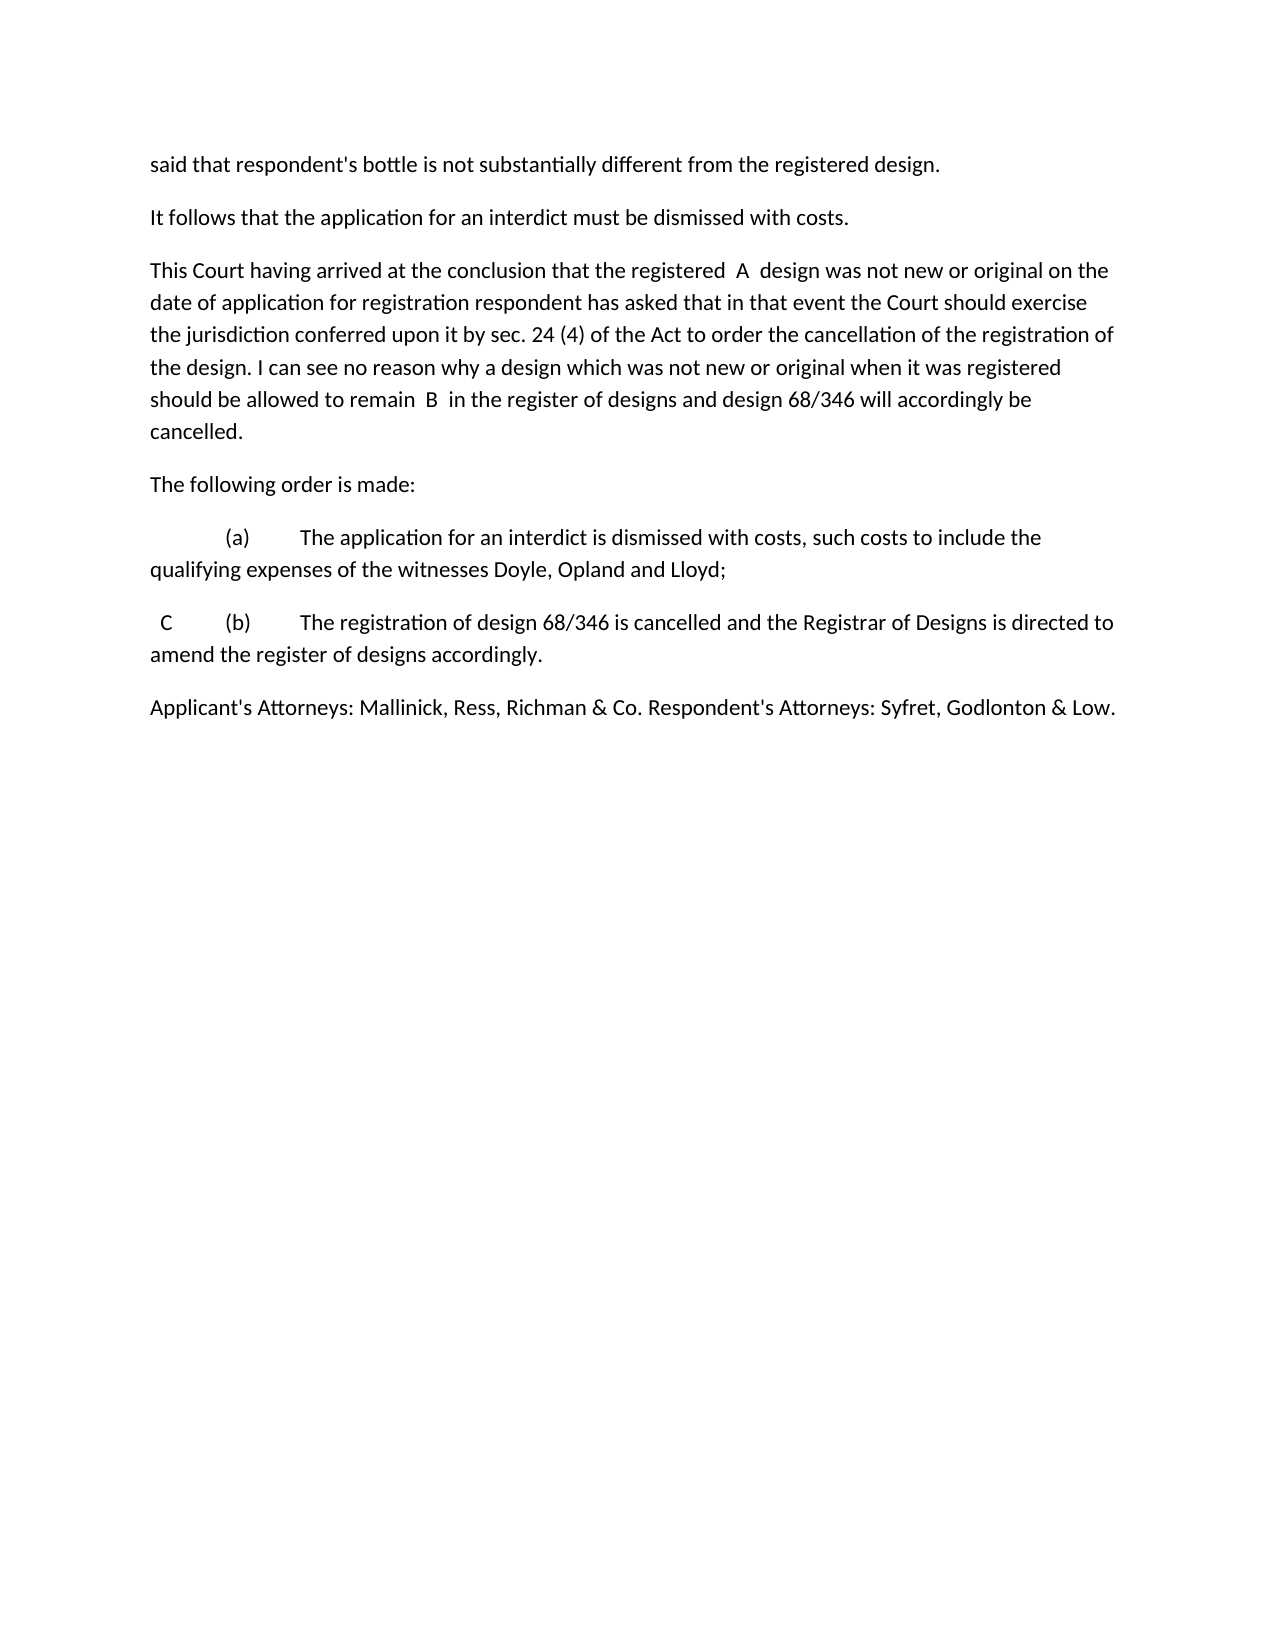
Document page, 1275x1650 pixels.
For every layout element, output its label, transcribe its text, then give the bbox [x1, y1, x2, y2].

text (a) The application for an interdict is dismissed with costs, such costs to include the qualifying expenses of the witnesses Doyle, Opland and Lloyd; [150, 523, 1125, 583]
text The following order is made: [150, 470, 1125, 498]
text C (b) The registration of design 68/346 is cancelled and the Registrar of Designs is directed to amend the register of designs accordingly. [150, 608, 1125, 668]
text Applicant's Attorneys: Mallinick, Ress, Richman & Co. Respondent's Attorneys: Syfret, Godlonton & Low. [150, 693, 1125, 721]
text This Court having arrived at the conclusion that the registered A design was not new or original on the date of application for registration respondent has asked that in that event the Court should exercise the jurisdiction conferred upon it by sec. 24 (4) of the Act to order the cancellation of the registration of the design. I can see no reason why a design which was not new or original when it was registered should be allowed to remain B in the register of designs and design 68/346 will accordingly be cancelled. [150, 256, 1125, 445]
text It follows that the application for an interdict must be dismissed with costs. [150, 203, 1125, 231]
text said that respondent's bottle is not substantially different from the registered design. [150, 150, 1125, 178]
